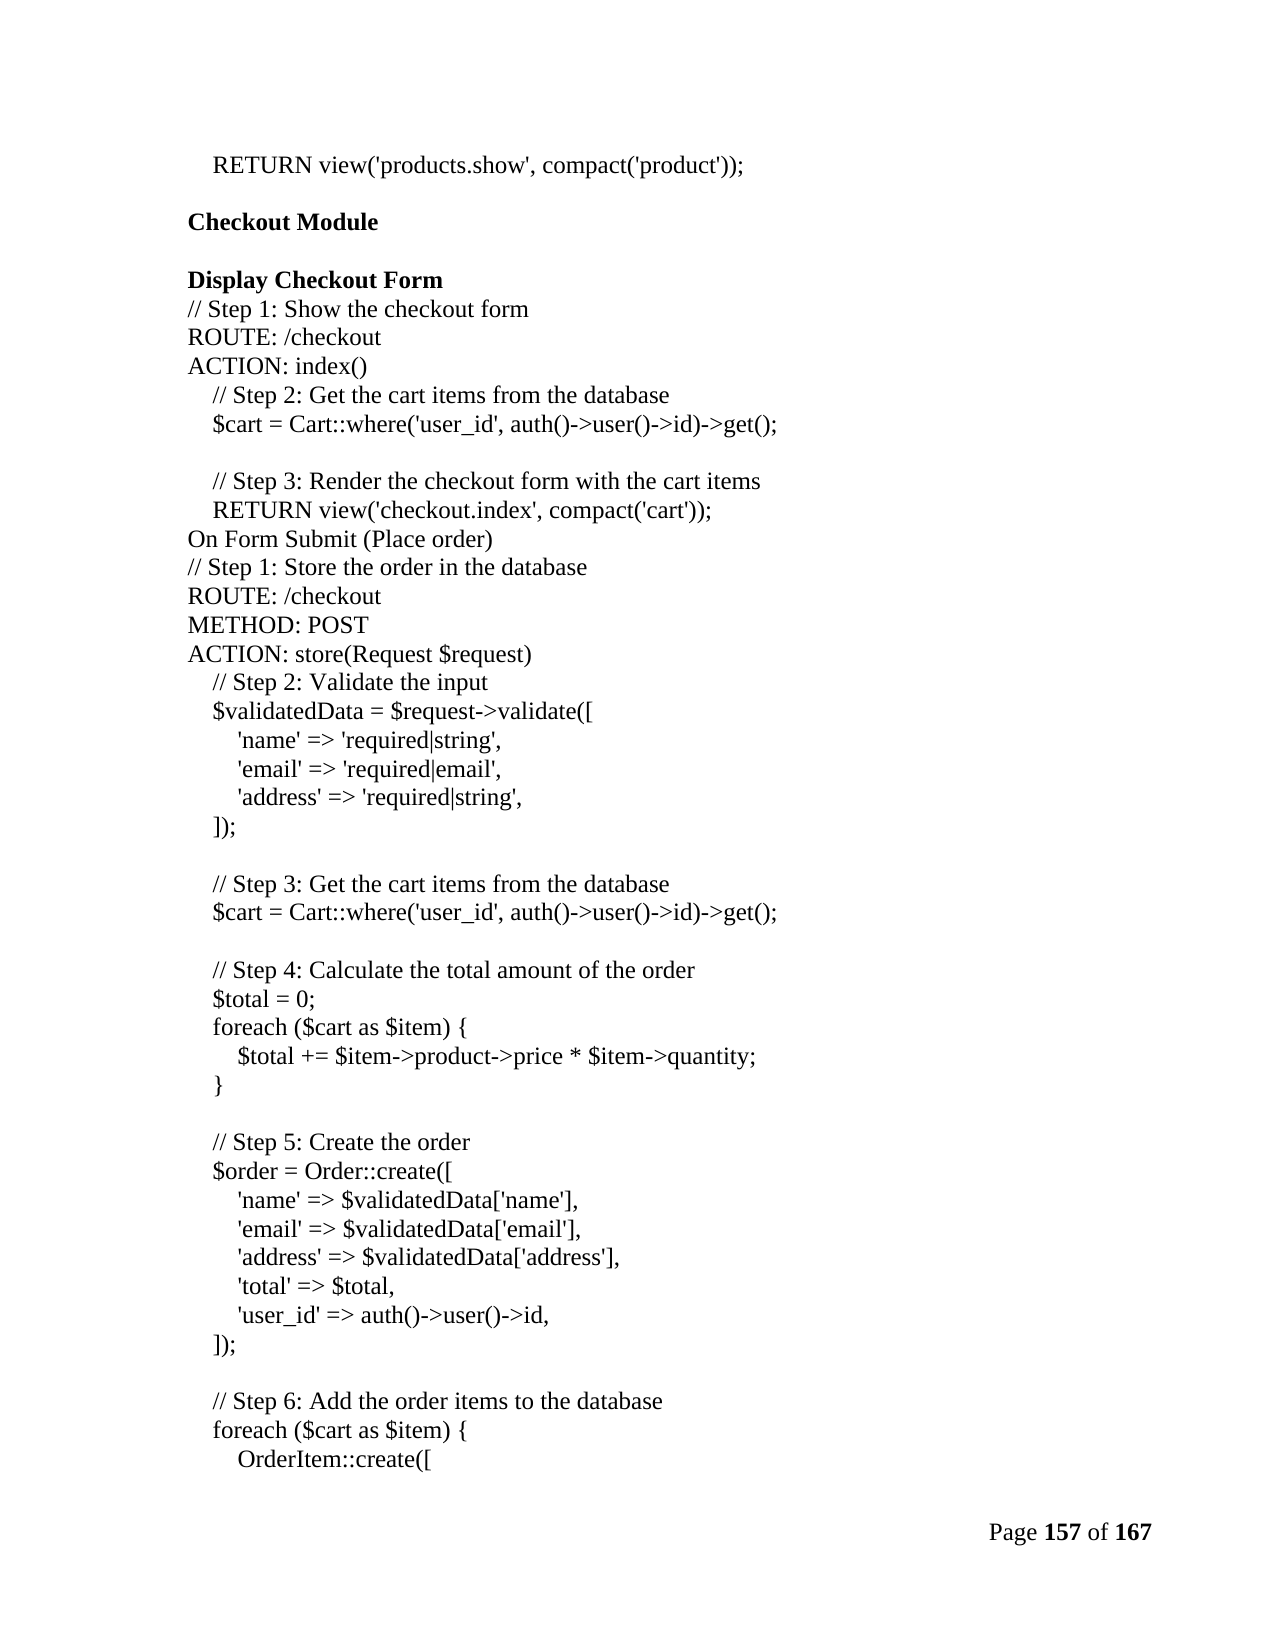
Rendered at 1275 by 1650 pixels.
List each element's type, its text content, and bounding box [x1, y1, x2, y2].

text $cart = Cart::where('user_id', auth()->user()->id)->get(); [187, 409, 1152, 437]
text // Step 1: Show the checkout form [187, 294, 1152, 322]
text OrderItem::create([ [187, 1444, 1152, 1472]
text METHOD: POST [187, 610, 1152, 639]
text $total = 0; [187, 984, 1152, 1012]
text ACTION: index() [187, 351, 1152, 380]
text 'name' => $validatedData['name'], [187, 1185, 1152, 1214]
text RETURN view('checkout.index', compact('cart')); [187, 495, 1152, 524]
text $order = Order::create([ [187, 1156, 1152, 1185]
text // Step 1: Store the order in the database [187, 552, 1152, 581]
text On Form Submit (Place order) [187, 524, 1152, 552]
text ROUTE: /checkout [187, 322, 1152, 351]
text $total += $item->product->price * $item->quantity; [187, 1041, 1152, 1070]
text // Step 3: Get the cart items from the database [187, 869, 1152, 897]
text // Step 2: Get the cart items from the database [187, 380, 1152, 409]
text // Step 6: Add the order items to the database [187, 1386, 1152, 1415]
text Checkout Module [187, 207, 1152, 236]
text Display Checkout Form [187, 265, 1152, 294]
text 'address' => 'required|string', [187, 782, 1152, 811]
text // Step 3: Render the checkout form with the cart items [187, 466, 1152, 495]
text ACTION: store(Request $request) [187, 639, 1152, 667]
text ]); [187, 811, 1152, 840]
text foreach ($cart as $item) { [187, 1012, 1152, 1041]
text 'name' => 'required|string', [187, 725, 1152, 754]
text } [187, 1070, 1152, 1099]
text foreach ($cart as $item) { [187, 1415, 1152, 1444]
text // Step 4: Calculate the total amount of the order [187, 955, 1152, 984]
text $cart = Cart::where('user_id', auth()->user()->id)->get(); [187, 897, 1152, 926]
text // Step 5: Create the order [187, 1127, 1152, 1156]
text 'user_id' => auth()->user()->id, [187, 1300, 1152, 1329]
text $validatedData = $request->validate([ [187, 696, 1152, 725]
text RETURN view('products.show', compact('product')); [187, 150, 1152, 179]
text 'total' => $total, [187, 1271, 1152, 1300]
text 'address' => $validatedData['address'], [187, 1242, 1152, 1271]
text 'email' => 'required|email', [187, 754, 1152, 782]
text // Step 2: Validate the input [187, 667, 1152, 696]
text 'email' => $validatedData['email'], [187, 1214, 1152, 1242]
text ]); [187, 1329, 1152, 1357]
text ROUTE: /checkout [187, 581, 1152, 610]
